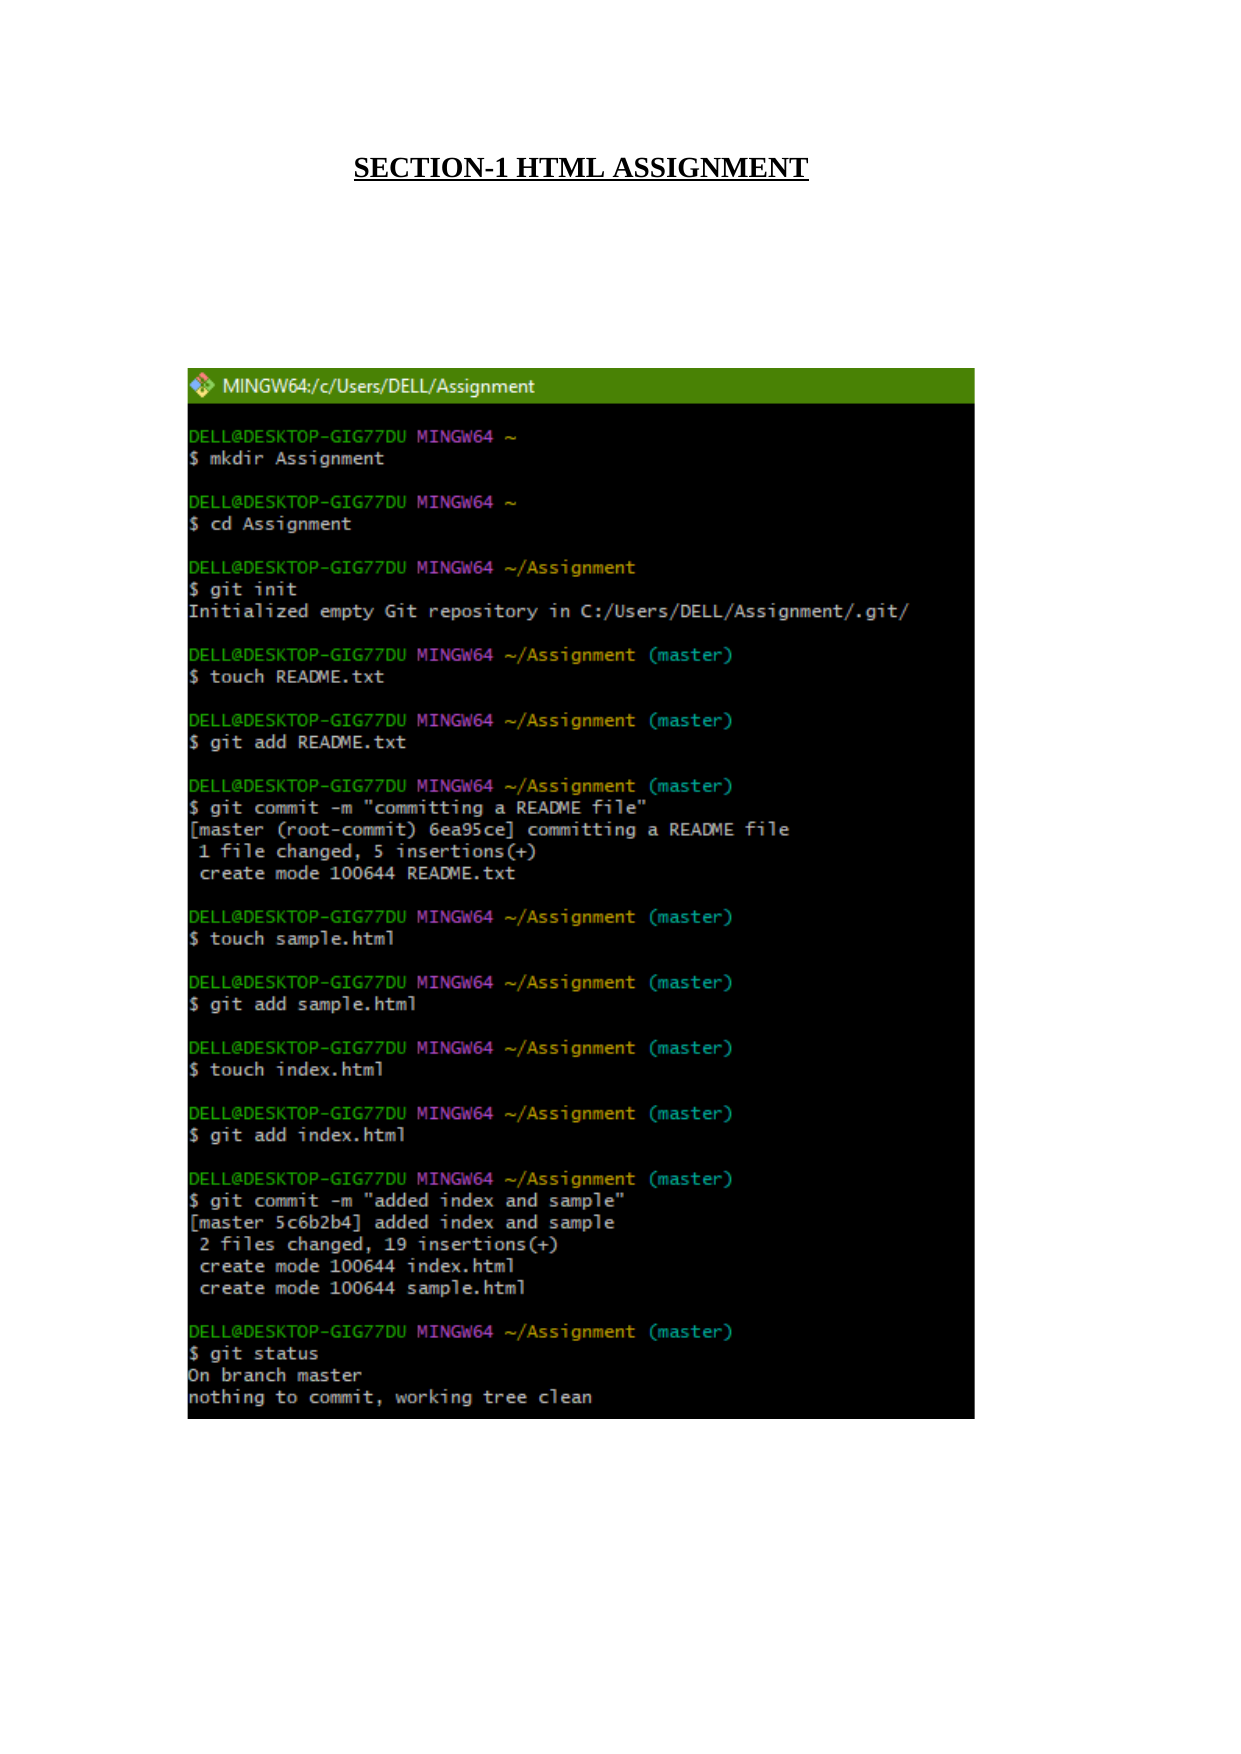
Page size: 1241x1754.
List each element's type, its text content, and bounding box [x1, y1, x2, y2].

text SECTION-1 HTML ASSIGNMENT [187, 150, 974, 183]
picture [187, 368, 975, 1419]
